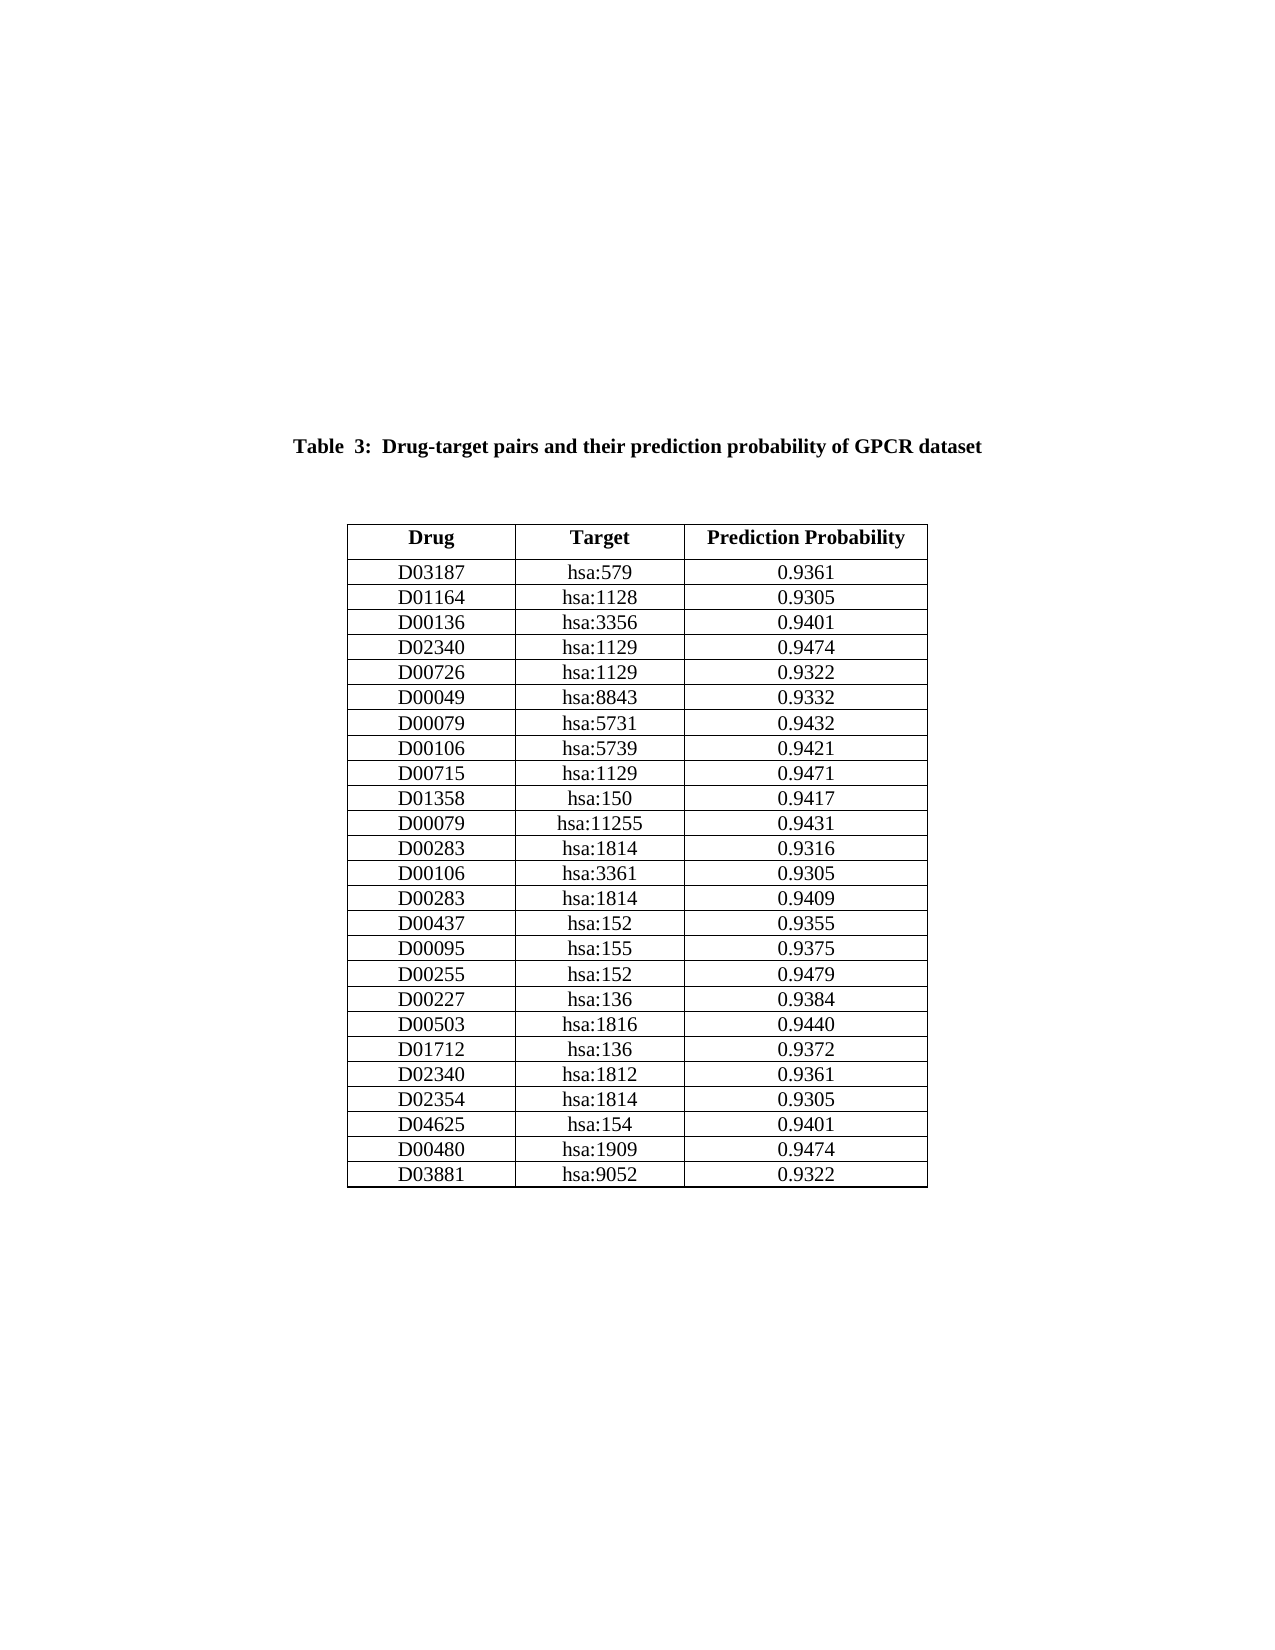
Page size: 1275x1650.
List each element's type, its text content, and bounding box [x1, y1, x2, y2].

table_cell D01358 [348, 786, 515, 810]
table_cell 0.9322 [685, 660, 927, 684]
table_cell D03881 [348, 1162, 515, 1186]
table_cell D02340 [348, 1062, 515, 1086]
table_cell hsa:1814 [516, 836, 684, 860]
table_cell 0.9401 [685, 610, 927, 634]
table_cell D00283 [348, 836, 515, 860]
table_cell D00079 [348, 811, 515, 835]
table_cell hsa:152 [516, 911, 684, 935]
table_cell D00106 [348, 861, 515, 885]
table_cell D03187 [348, 560, 515, 584]
table_cell 0.9375 [685, 936, 927, 960]
table_cell D00079 [348, 710, 515, 734]
table_cell D02340 [348, 635, 515, 659]
table_cell hsa:3361 [516, 861, 684, 885]
table_cell hsa:136 [516, 1037, 684, 1061]
table_cell hsa:579 [516, 560, 684, 584]
table_cell hsa:8843 [516, 685, 684, 709]
table_cell D00227 [348, 987, 515, 1011]
table_header Target [516, 525, 684, 559]
table_cell hsa:1129 [516, 635, 684, 659]
table_cell D04625 [348, 1112, 515, 1136]
table_cell 0.9332 [685, 685, 927, 709]
table_cell 0.9372 [685, 1037, 927, 1061]
table_cell hsa:152 [516, 961, 684, 986]
table_cell D02354 [348, 1087, 515, 1111]
table_cell 0.9305 [685, 585, 927, 609]
text Table 3: Drug-target pairs and their prediction probability of GPCR dataset [150, 434, 1125, 458]
table_cell 0.9409 [685, 886, 927, 910]
table_cell 0.9384 [685, 987, 927, 1011]
table_cell 0.9421 [685, 736, 927, 759]
table_cell D00106 [348, 736, 515, 759]
table_cell D00049 [348, 685, 515, 709]
table_cell hsa:1814 [516, 886, 684, 910]
table_cell 0.9417 [685, 786, 927, 810]
table_cell D00255 [348, 961, 515, 986]
table_cell hsa:1129 [516, 761, 684, 785]
table_cell D00283 [348, 886, 515, 910]
table_cell 0.9432 [685, 710, 927, 734]
table_header Drug [348, 525, 515, 559]
table_cell hsa:11255 [516, 811, 684, 835]
table_cell 0.9322 [685, 1162, 927, 1186]
table_cell D00480 [348, 1137, 515, 1161]
table_cell 0.9401 [685, 1112, 927, 1136]
table_cell D00095 [348, 936, 515, 960]
table_cell 0.9431 [685, 811, 927, 835]
table_cell hsa:5739 [516, 736, 684, 759]
table_cell hsa:155 [516, 936, 684, 960]
table_cell 0.9440 [685, 1012, 927, 1036]
table_cell 0.9474 [685, 1137, 927, 1161]
table_cell 0.9479 [685, 961, 927, 986]
table_cell hsa:1129 [516, 660, 684, 684]
table_cell hsa:1909 [516, 1137, 684, 1161]
table_cell hsa:5731 [516, 710, 684, 734]
table_cell 0.9361 [685, 560, 927, 584]
table_cell hsa:1128 [516, 585, 684, 609]
table_cell D00437 [348, 911, 515, 935]
table_cell D00715 [348, 761, 515, 785]
table_cell D00726 [348, 660, 515, 684]
table_cell 0.9305 [685, 861, 927, 885]
table_cell hsa:3356 [516, 610, 684, 634]
table_cell 0.9316 [685, 836, 927, 860]
table_cell 0.9355 [685, 911, 927, 935]
table_cell 0.9474 [685, 635, 927, 659]
table_cell 0.9471 [685, 761, 927, 785]
table_cell hsa:9052 [516, 1162, 684, 1186]
table_cell hsa:154 [516, 1112, 684, 1136]
table_cell D01164 [348, 585, 515, 609]
table_cell hsa:1816 [516, 1012, 684, 1036]
table_cell D00136 [348, 610, 515, 634]
table_header Prediction Probability [685, 525, 927, 559]
table_cell hsa:150 [516, 786, 684, 810]
table_cell hsa:136 [516, 987, 684, 1011]
table_cell hsa:1814 [516, 1087, 684, 1111]
table_cell D00503 [348, 1012, 515, 1036]
table_cell D01712 [348, 1037, 515, 1061]
table_cell hsa:1812 [516, 1062, 684, 1086]
table_cell 0.9305 [685, 1087, 927, 1111]
table_cell 0.9361 [685, 1062, 927, 1086]
